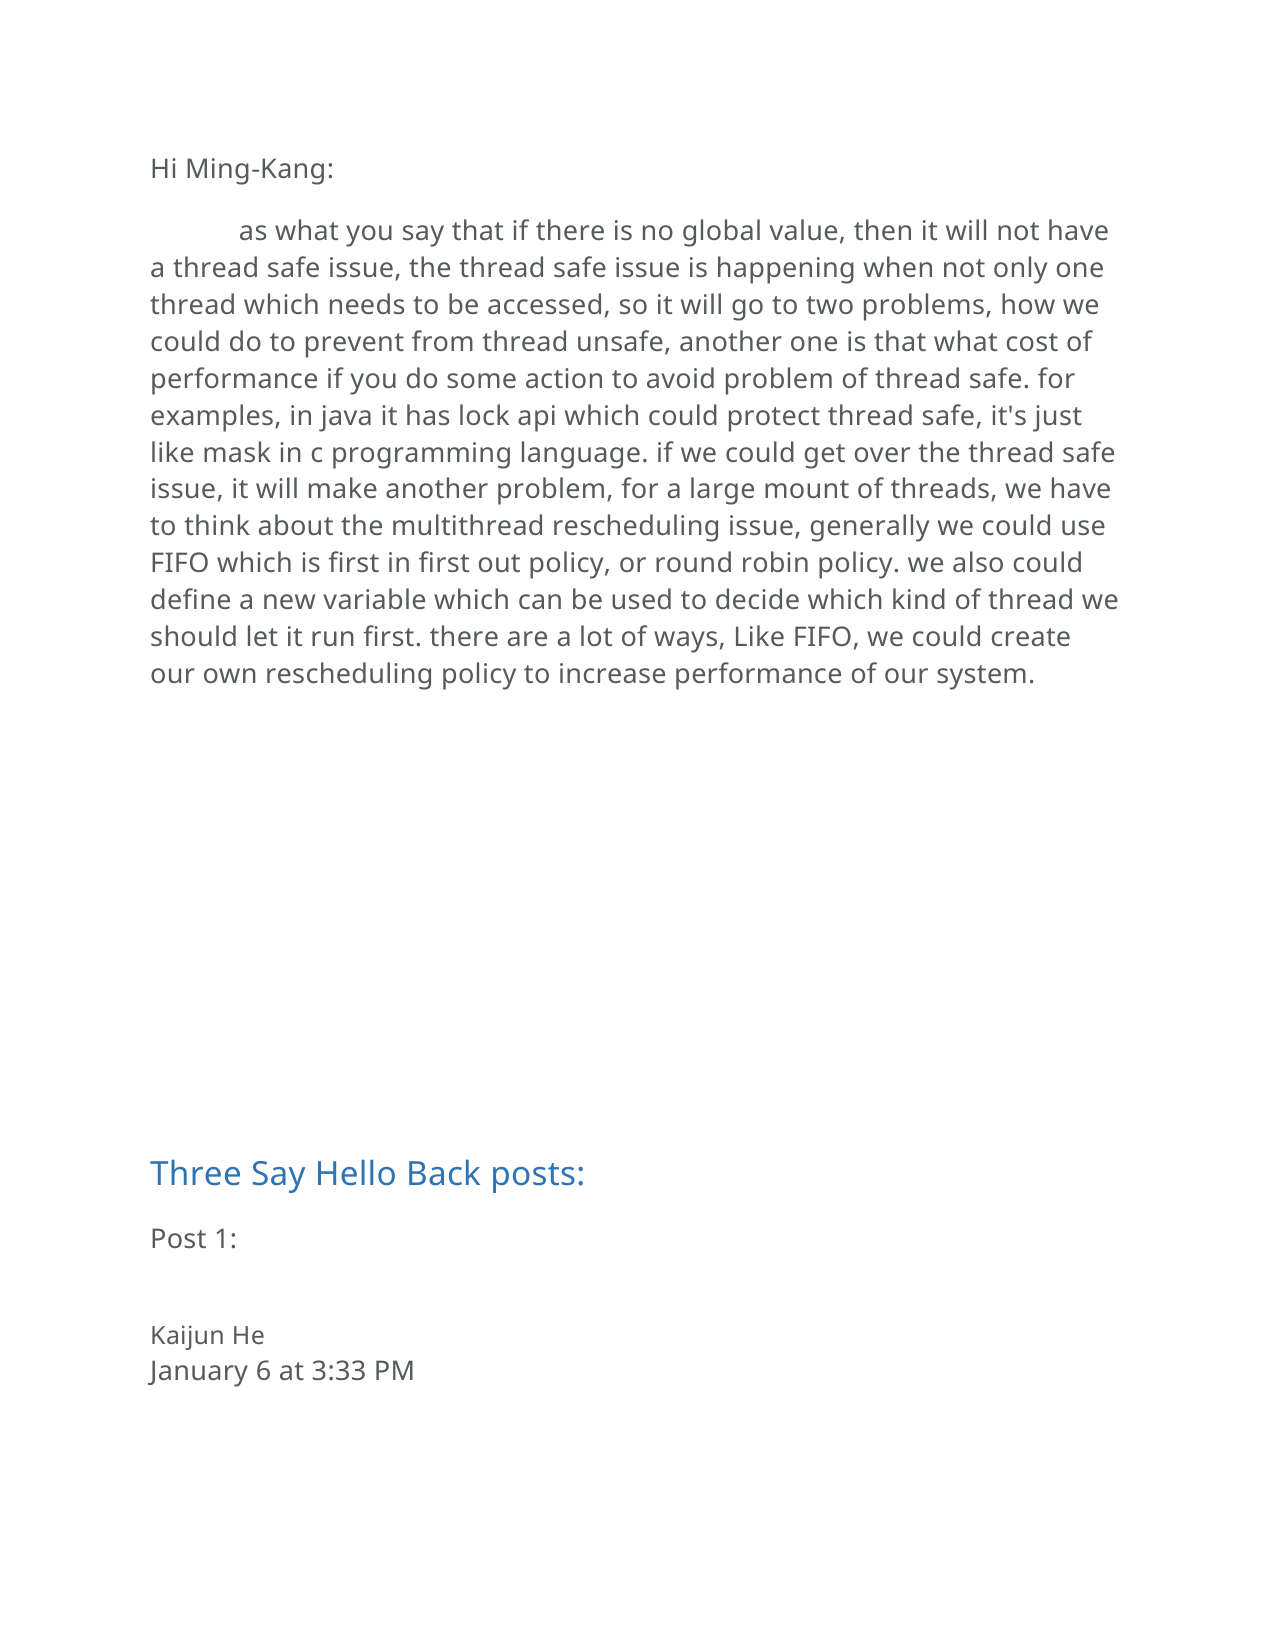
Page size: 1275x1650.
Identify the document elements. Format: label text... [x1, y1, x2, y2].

subtitle Kaijun He [150, 1318, 1116, 1352]
text January 6 at 3:33 PM [150, 1352, 1125, 1389]
text Post 1: [150, 1220, 1125, 1257]
text Three Say Hello Back posts: [150, 1149, 1125, 1195]
text as what you say that if there is no global value, then it will not have a thread safe issue, the thread safe issue is happening when not only one thread which needs to be accessed, so it will go to two problems, how we could do to prevent from thread unsafe, another one is that what cost of performance if you do some action to avoid problem of thread safe. for examples, in java it has lock api which could protect thread safe, it's just like mask in c programming language. if we could get over the thread safe issue, it will make another problem, for a large mount of threads, we have to think about the multithread rescheduling issue, generally we could use FIFO which is first in first out policy, or round robin policy. we also could define a new variable which can be used to decide which kind of thread we should let it run first. there are a lot of ways, Like FIFO, we could create our own rescheduling policy to increase performance of our system. [150, 212, 1125, 691]
text Hi Ming-Kang: [150, 150, 1125, 187]
